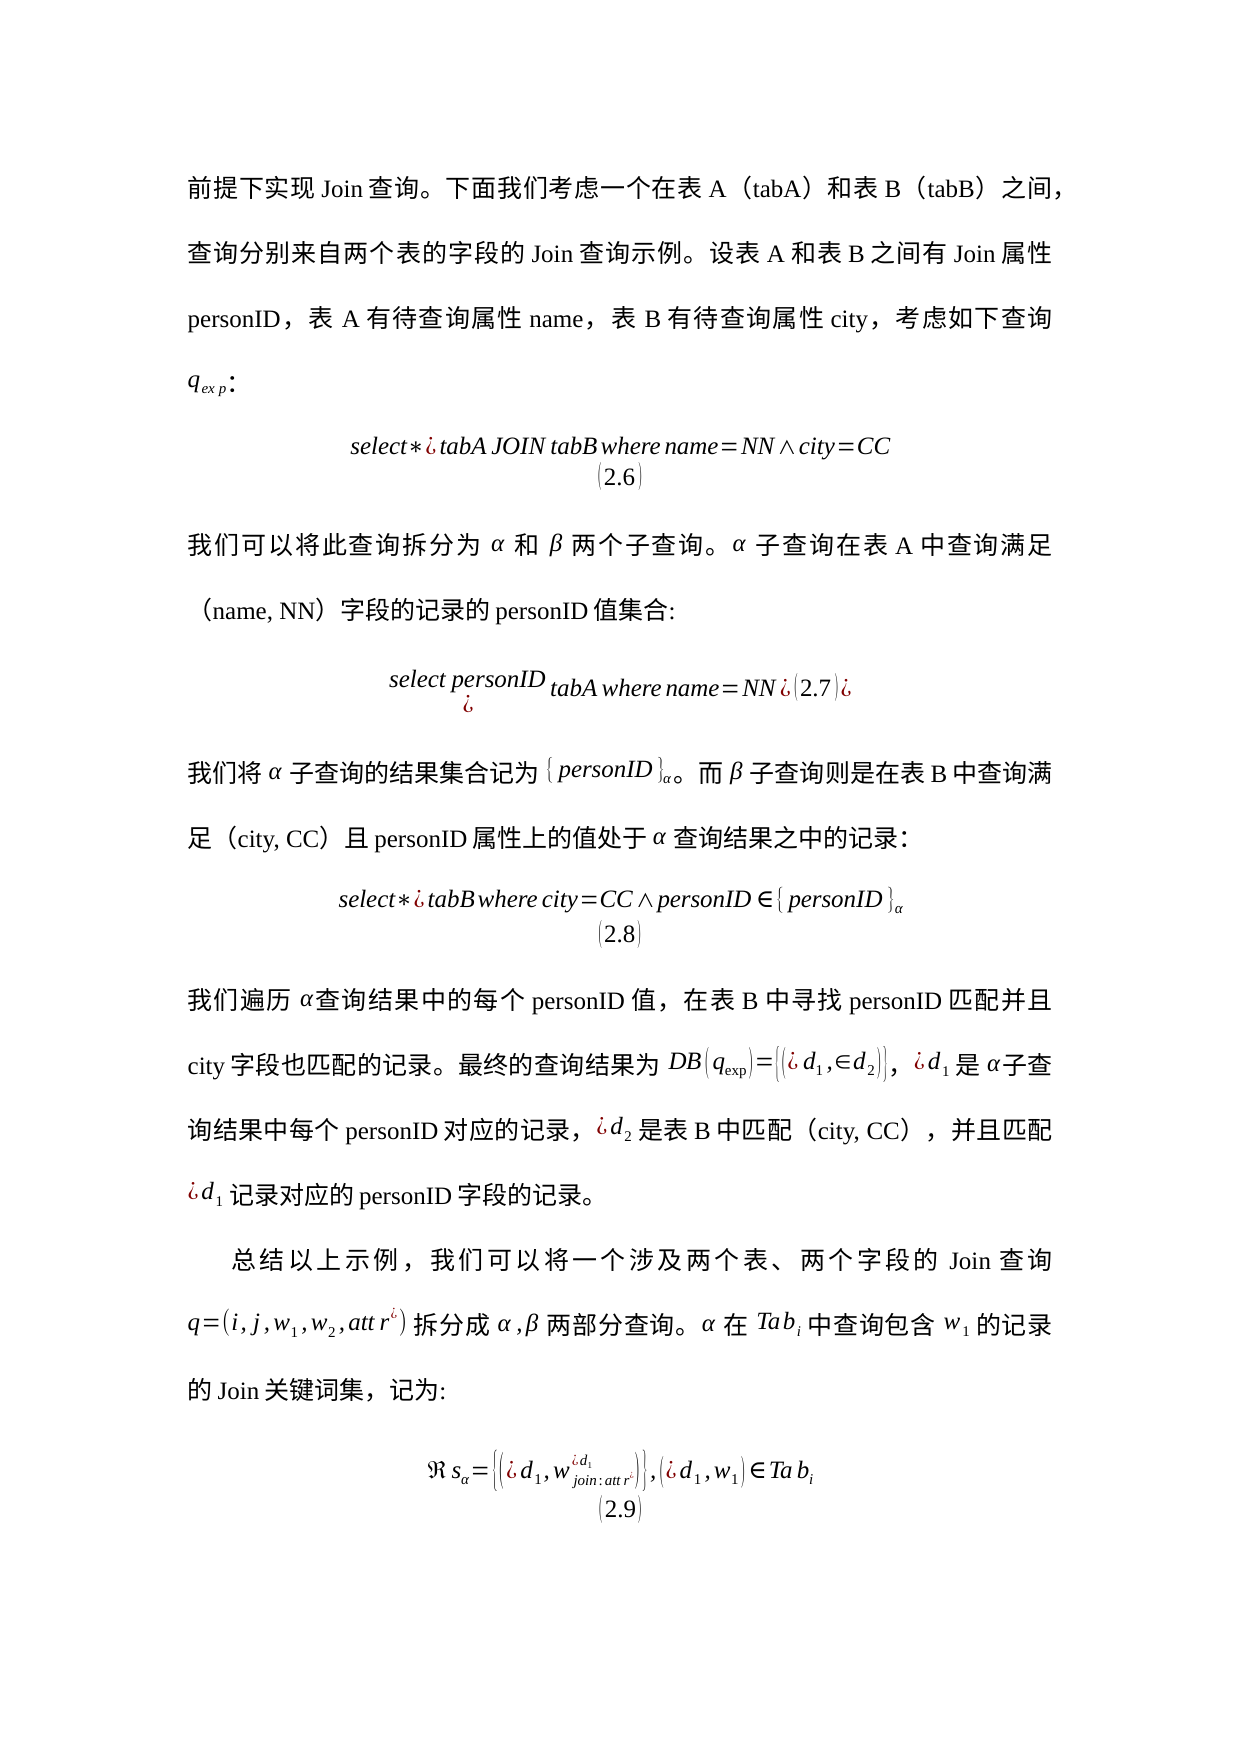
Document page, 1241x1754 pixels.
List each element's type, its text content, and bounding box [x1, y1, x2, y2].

text 总结以上示例，我们可以将一个涉及两个表、两个字段的Join查询 拆分成 两部分查询。 在 中查询包含 的记录的Join关键词集，记为: [187, 1226, 1053, 1421]
text 我们可以将此查询拆分为 和 两个子查询。 子查询在表A中查询满足（name, NN）字段的记录的personID值集合: [187, 511, 1053, 641]
text 我们遍历 查询结果中的每个personID值，在表B中寻找personID匹配并且city字段也匹配的记录。最终的查询结果为 ， 是 子查询结果中每个personID对应的记录， 是表B中匹配（city, CC），并且匹配 记录对应的personID字段的记录。 [187, 966, 1053, 1226]
text 我们将 子查询的结果集合记为 。而 子查询则是在表B中查询满足（city, CC）且personID属性上的值处于 查询结果之中的记录： [187, 739, 1053, 869]
